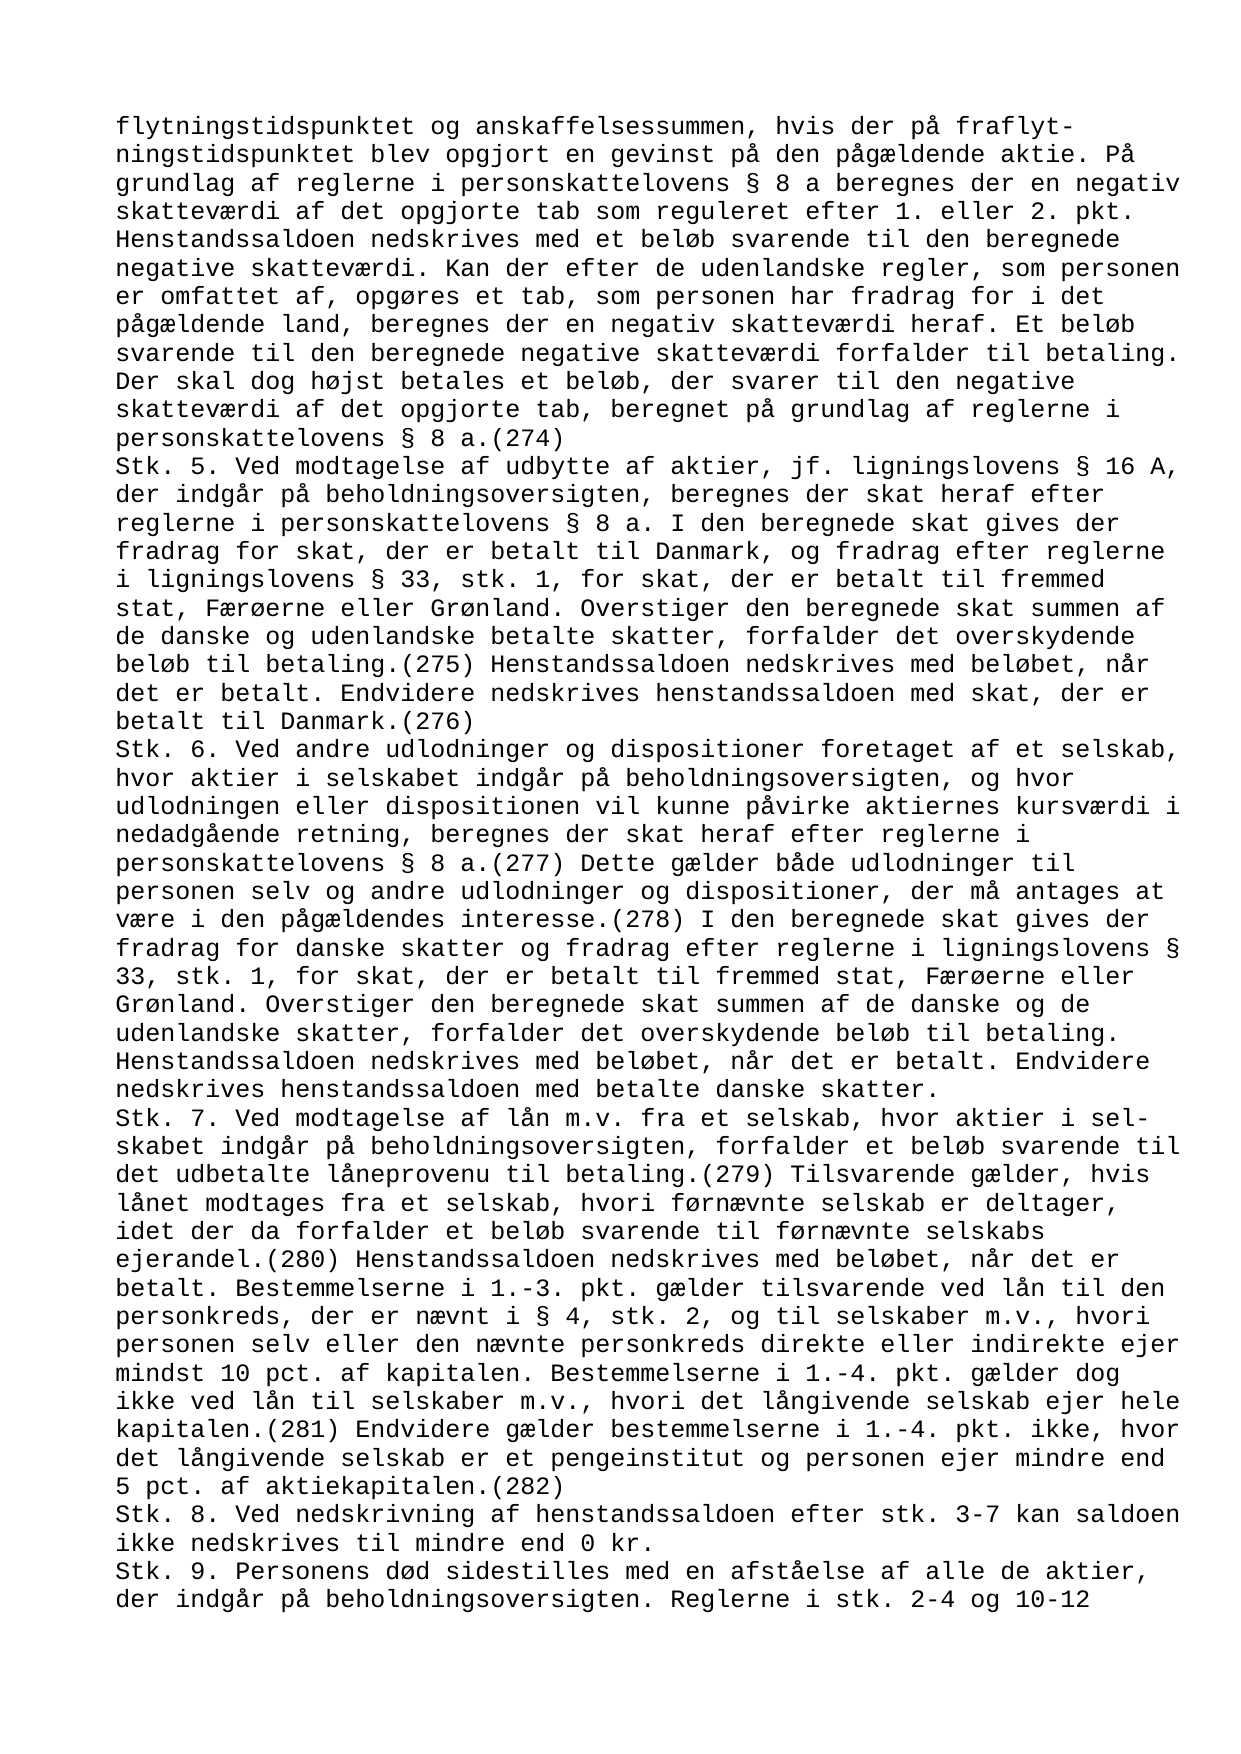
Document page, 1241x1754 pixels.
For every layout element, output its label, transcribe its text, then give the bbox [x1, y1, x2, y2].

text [115, 113, 1186, 453]
text Stk. 6. Ved andre udlodninger og dispositioner foretaget af et selskab, hvor aktier i selskabet indgår på beholdningsoversigten, og hvor udlodningen eller dispositionen vil kunne påvirke aktiernes kursværdi i nedadgående retning, beregnes der skat heraf efter reglerne i personskattelovens § 8 a.(277) Dette gælder både udlodninger til personen selv og andre udlodninger og dispositioner, der må antages at være i den pågældendes interesse.(278) I den beregnede skat gives der fradrag for danske skatter og fradrag efter reglerne i ligningslovens § 33, stk. 1, for skat, der er betalt til fremmed stat, Færøerne eller Grønland. Overstiger den beregnede skat summen af de danske og de udenlandske skatter, forfalder det overskydende beløb til betaling. Henstandssaldoen nedskrives med beløbet, når det er betalt. Endvidere nedskrives henstandssaldoen med betalte danske skatter. [115, 737, 1186, 1105]
text Stk. 7. Ved modtagelse af lån m.v. fra et selskab, hvor aktier i selskabet indgår på beholdningsoversigten, forfalder et beløb svarende til det udbetalte låneprovenu til betaling.(279) Tilsvarende gælder, hvis lånet modtages fra et selskab, hvori førnævnte selskab er deltager, idet der da forfalder et beløb svarende til førnævnte selskabs [115, 1105, 1186, 1247]
text Stk. 8. Ved nedskrivning af henstandssaldoen efter stk. 3-7 kan saldoen ikke nedskrives til mindre end 0 kr. [115, 1502, 1186, 1558]
text ejerandel.(280) Henstandssaldoen nedskrives med beløbet, når det er betalt. Bestemmelserne i 1.-3. pkt. gælder tilsvarende ved lån til den personkreds, der er nævnt i § 4, stk. 2, og til selskaber m.v., hvori personen selv eller den nævnte personkreds direkte eller indirekte ejer mindst 10 pct. af kapitalen. Bestemmelserne i 1.-4. pkt. gælder dog ikke ved lån til selskaber m.v., hvori det långivende selskab ejer hele kapitalen.(281) Endvidere gælder bestemmelserne i 1.-4. pkt. ikke, hvor det långivende selskab er et pengeinstitut og personen ejer mindre end 5 pct. af aktiekapitalen.(282) [115, 1247, 1186, 1502]
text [115, 1558, 1186, 1615]
text Stk. 5. Ved modtagelse af udbytte af aktier, jf. ligningslovens § 16 A, der indgår på beholdningsoversigten, beregnes der skat heraf efter reglerne i personskattelovens § 8 a. I den beregnede skat gives der fradrag for skat, der er betalt til Danmark, og fradrag efter reglerne i ligningslovens § 33, stk. 1, for skat, der er betalt til fremmed stat, Færøerne eller Grønland. Overstiger den beregnede skat summen af de danske og udenlandske betalte skatter, forfalder det overskydende beløb til betaling.(275) Henstandssaldoen nedskrives med beløbet, når det er betalt. Endvidere nedskrives henstandssaldoen med skat, der er betalt til Danmark.(276) [115, 453, 1186, 737]
